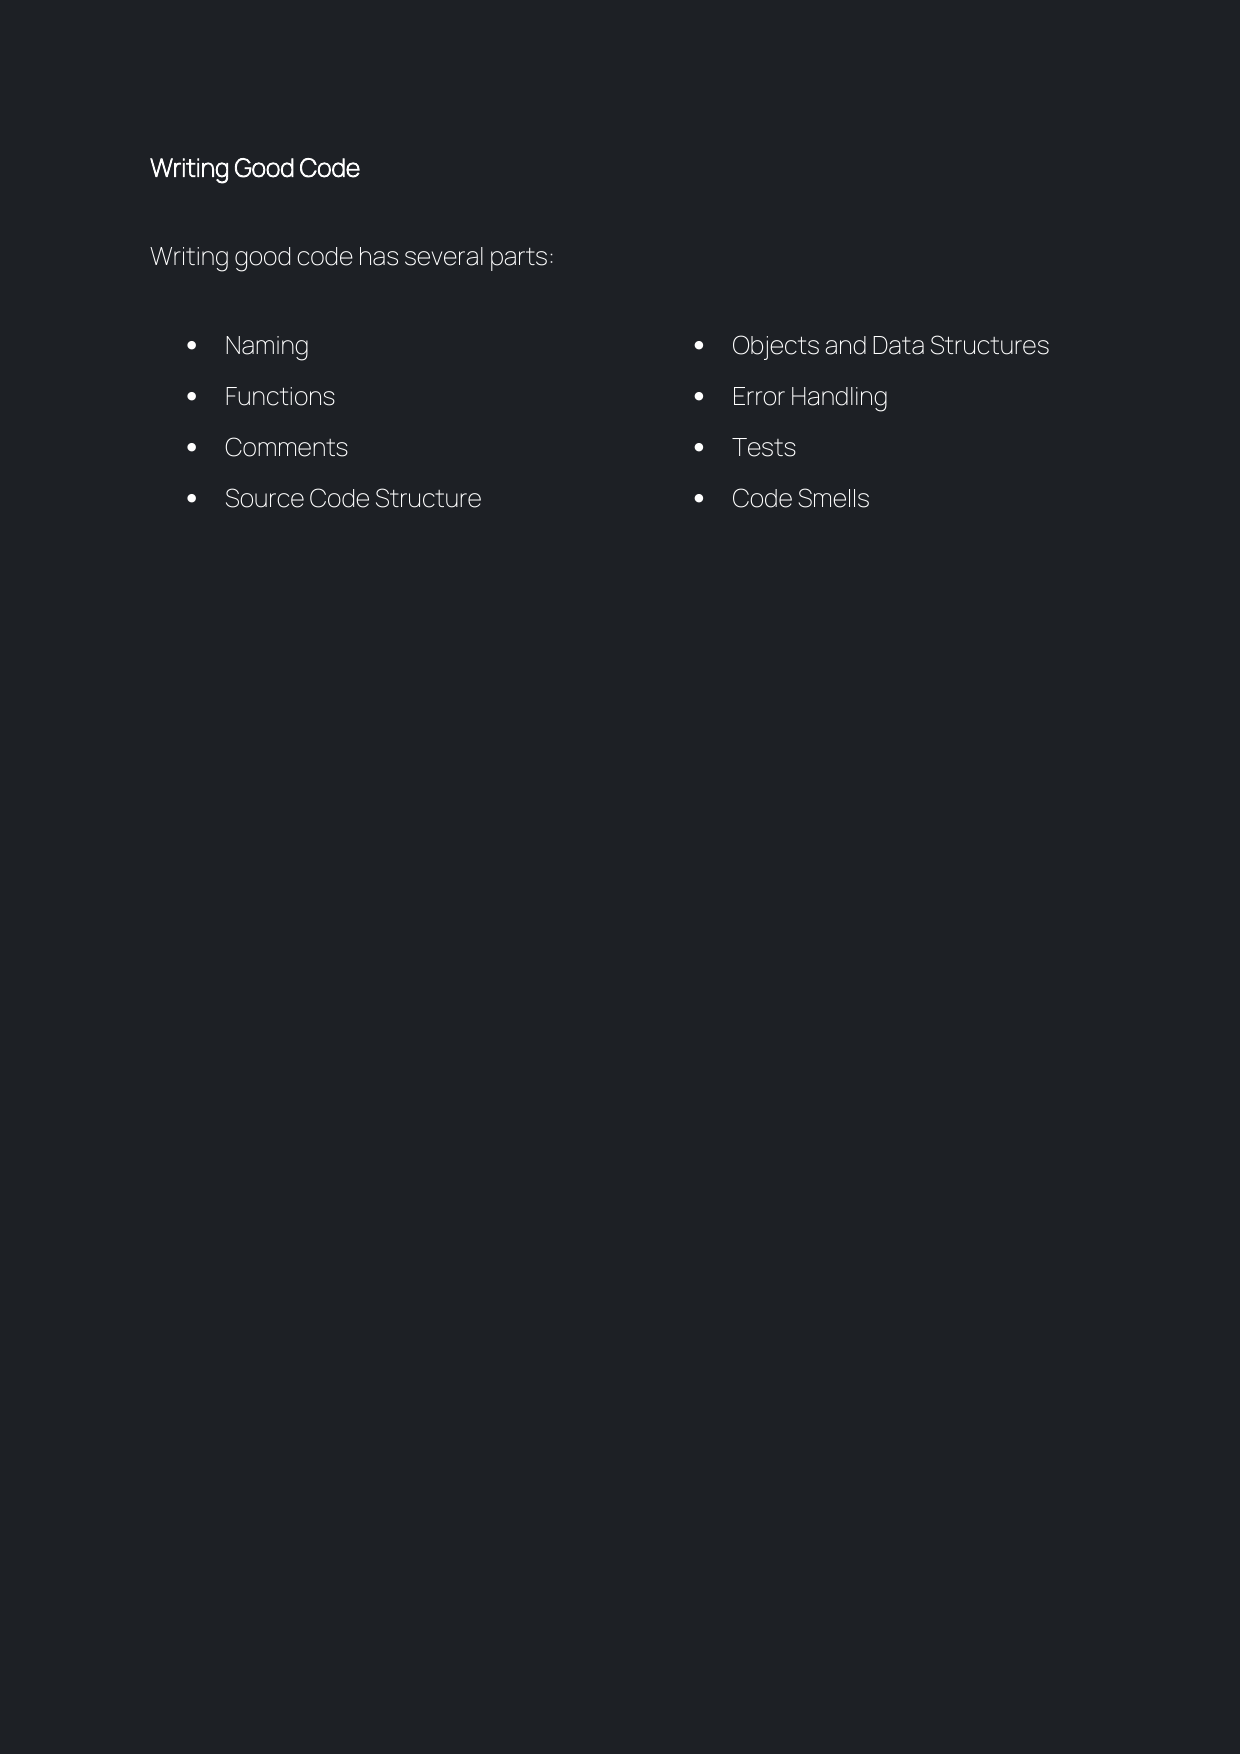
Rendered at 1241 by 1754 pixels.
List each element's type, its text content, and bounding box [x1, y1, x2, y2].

text Writing good code has several parts: [150, 239, 1090, 273]
list Tests [694, 430, 1090, 464]
list Naming [187, 327, 583, 362]
list Error Handling [694, 379, 1090, 413]
list Source Code Structure [187, 481, 583, 515]
subtitle Writing Good Code [150, 150, 1090, 184]
list Objects and Data Structures [694, 327, 1090, 362]
list Code Smells [694, 481, 1090, 515]
list Functions [187, 379, 583, 413]
list Comments [187, 430, 583, 464]
